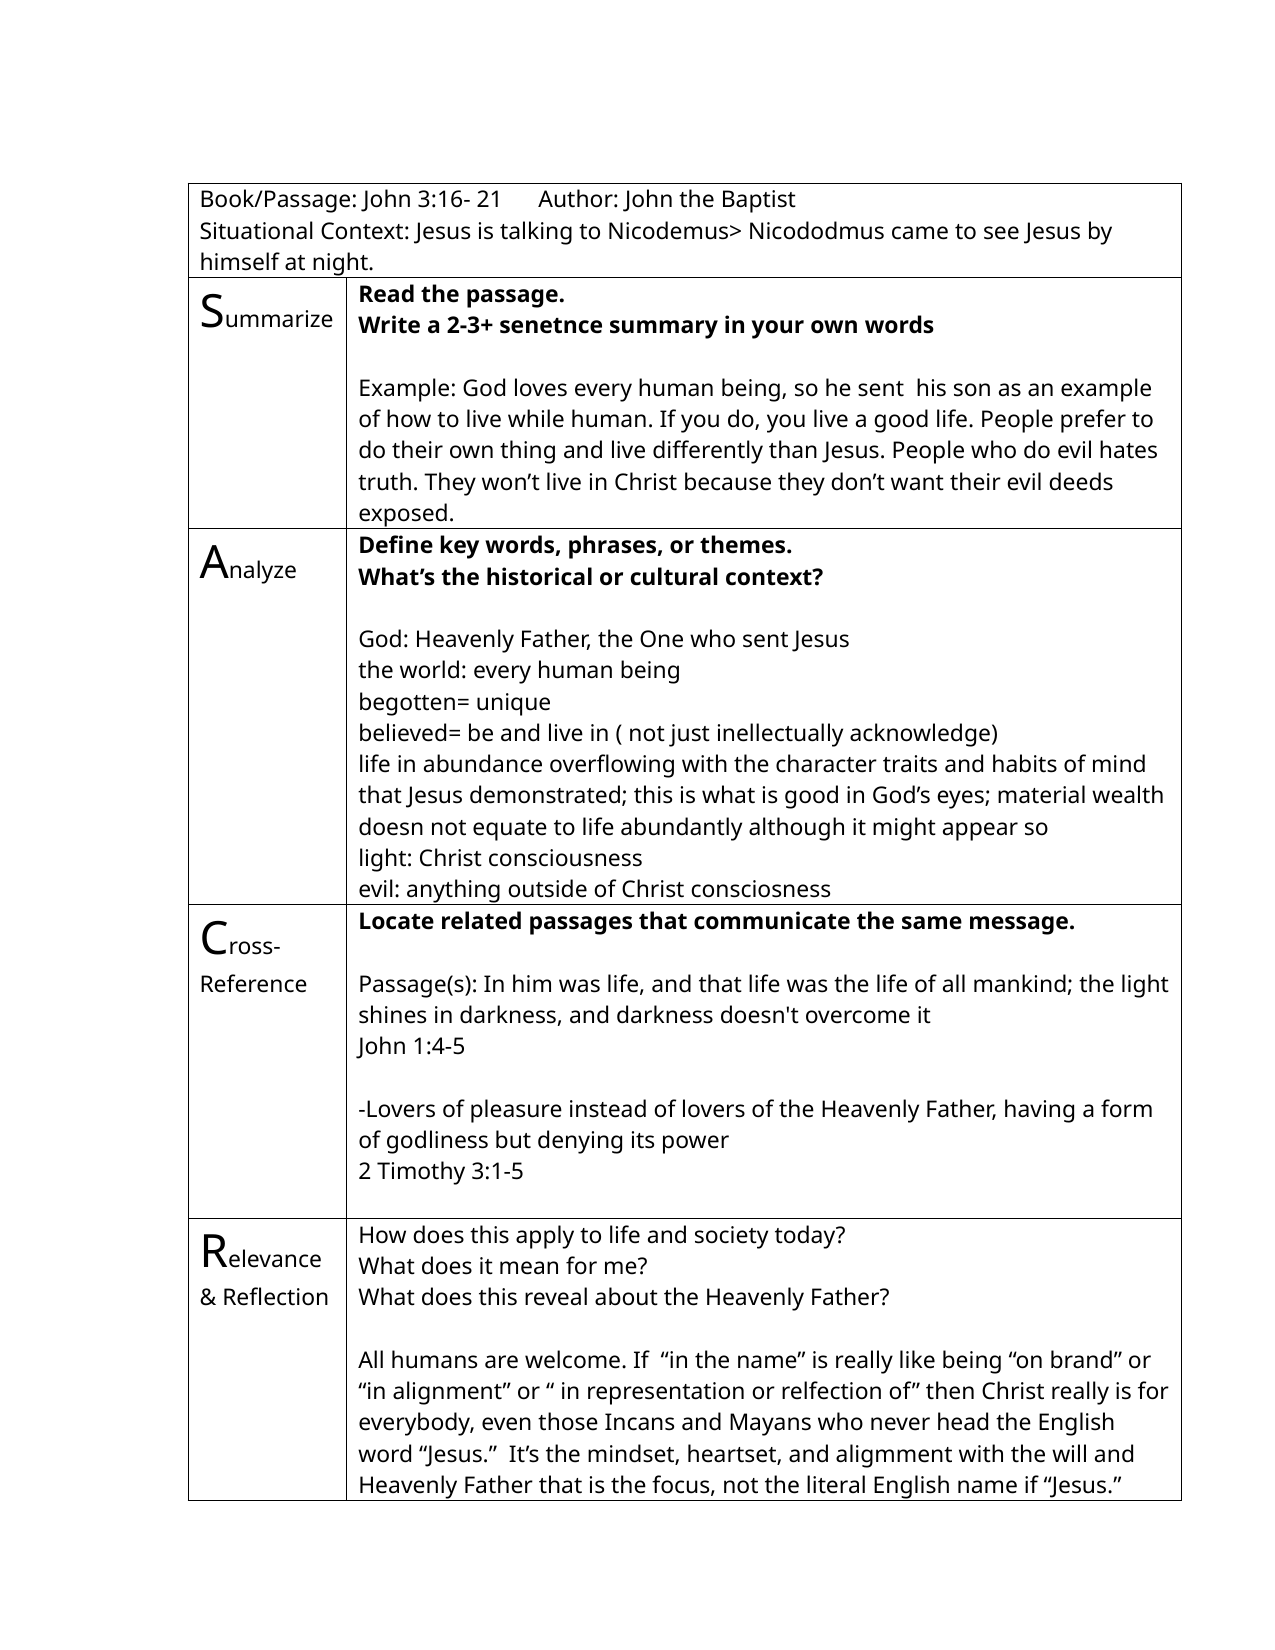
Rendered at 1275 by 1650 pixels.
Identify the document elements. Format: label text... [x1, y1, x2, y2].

table_cell Cross-Reference [189, 905, 346, 1218]
table_cell Relevance & Reflection [189, 1219, 346, 1500]
table_cell Analyze [189, 529, 346, 904]
table_cell Define key words, phrases, or themes. What’s the historical or cultural context? God: Heavenly Father, the One who sent Jesus the world: every human being begotten= unique believed= be and live in ( not just inellectually acknowledge) life in abundance overflowing with the character traits and habits of mind that Jesus demonstrated; this is what is good in God’s eyes; material wealth doesn not equate to life abundantly although it might appear so light: Christ consciousness evil: anything outside of Christ consciosness [347, 529, 1181, 904]
table_cell Read the passage. Write a 2-3+ senetnce summary in your own words Example: God loves every human being, so he sent his son as an example of how to live while human. If you do, you live a good life. People prefer to do their own thing and live differently than Jesus. People who do evil hates truth. They won’t live in Christ because they don’t want their evil deeds exposed. [347, 278, 1181, 528]
table_cell Locate related passages that communicate the same message. Passage(s): In him was life, and that life was the life of all mankind; the light shines in darkness, and darkness doesn't overcome it John 1:4-5 -Lovers of pleasure instead of lovers of the Heavenly Father, having a form of godliness but denying its power 2 Timothy 3:1-5 [347, 905, 1181, 1218]
table_cell Summarize [189, 278, 346, 528]
table_header Book/Passage: John 3:16- 21 Author: John the Baptist Situational Context: Jesus is talking to Nicodemus> Nicododmus came to see Jesus by himself at night. [189, 184, 1181, 277]
